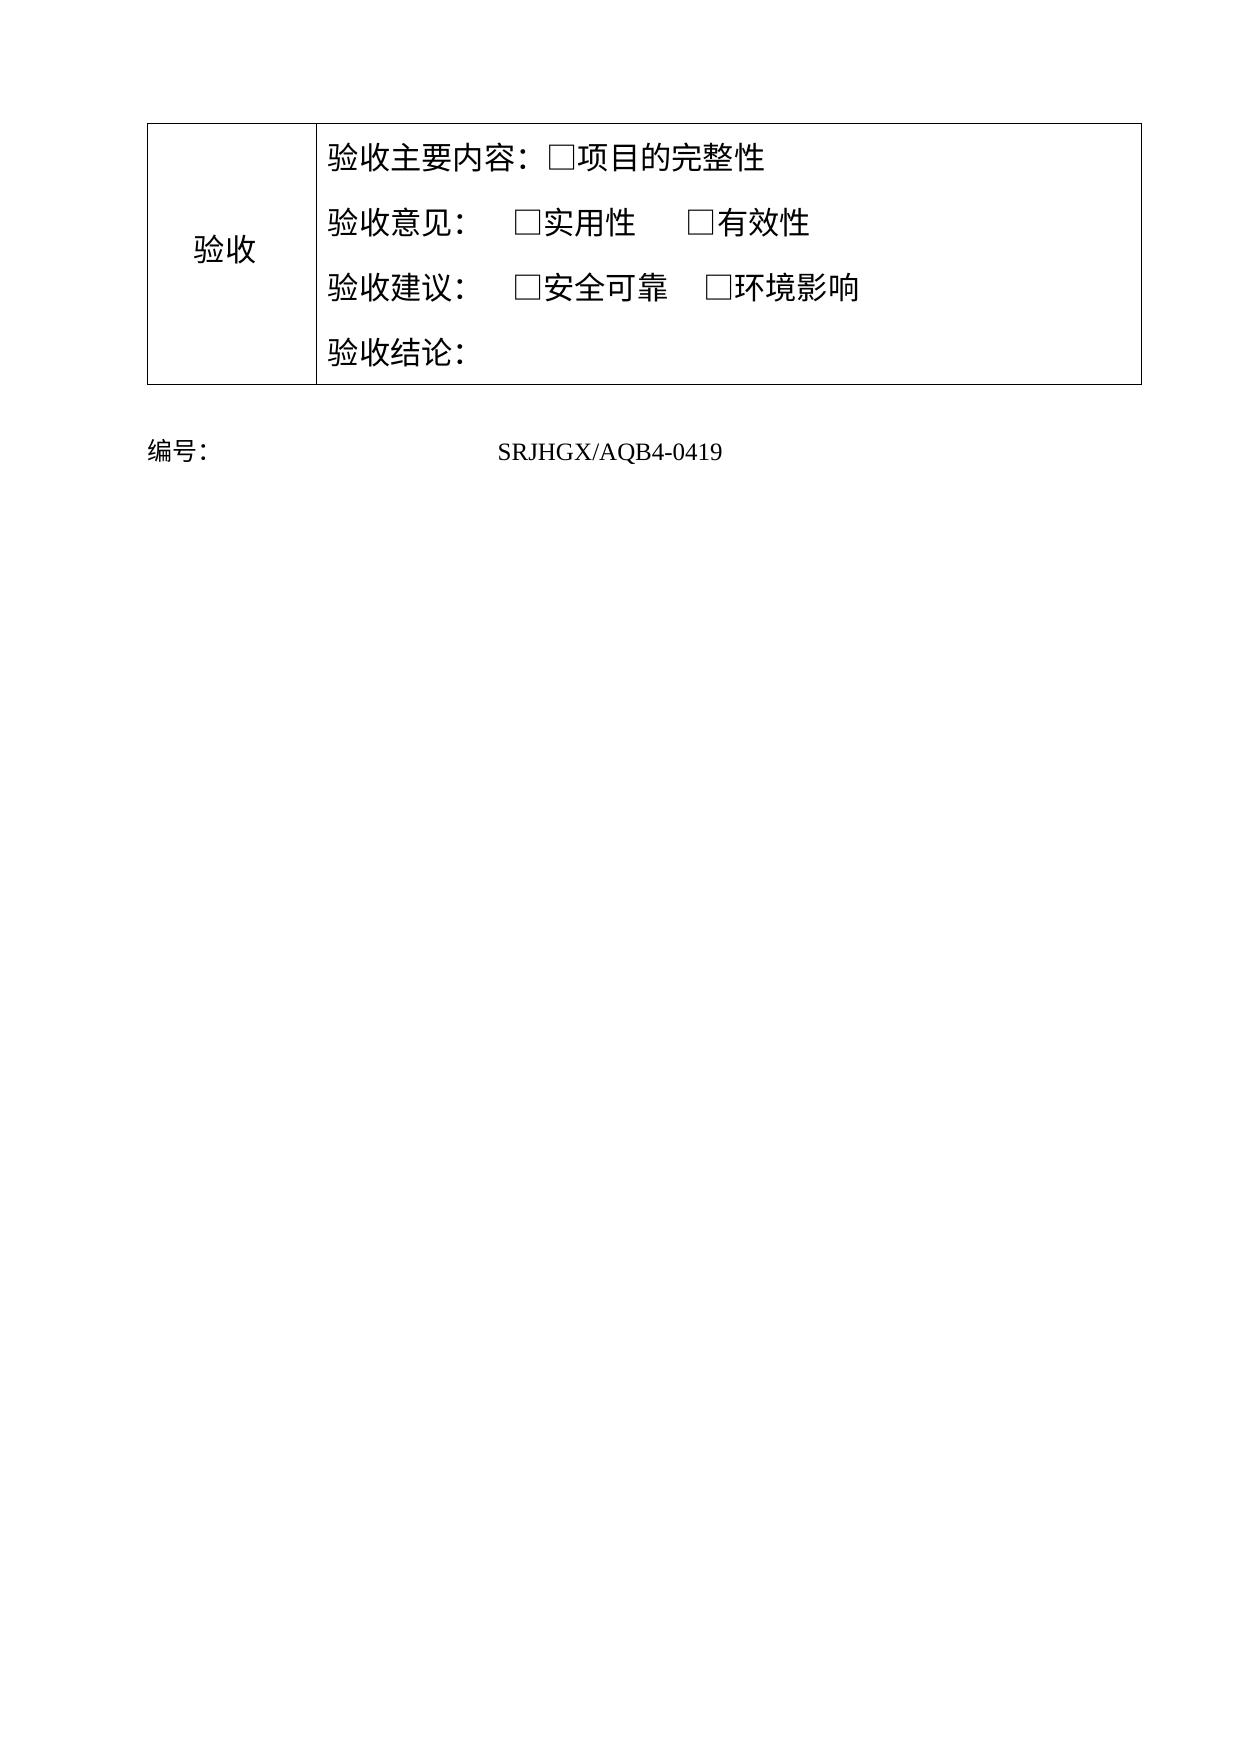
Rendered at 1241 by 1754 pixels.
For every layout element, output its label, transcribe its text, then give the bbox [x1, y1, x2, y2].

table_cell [317, 124, 1141, 383]
table_cell 变更的 验收 [148, 124, 316, 383]
text 编号： SRJHGX/AQB4-0419 [148, 417, 1122, 482]
